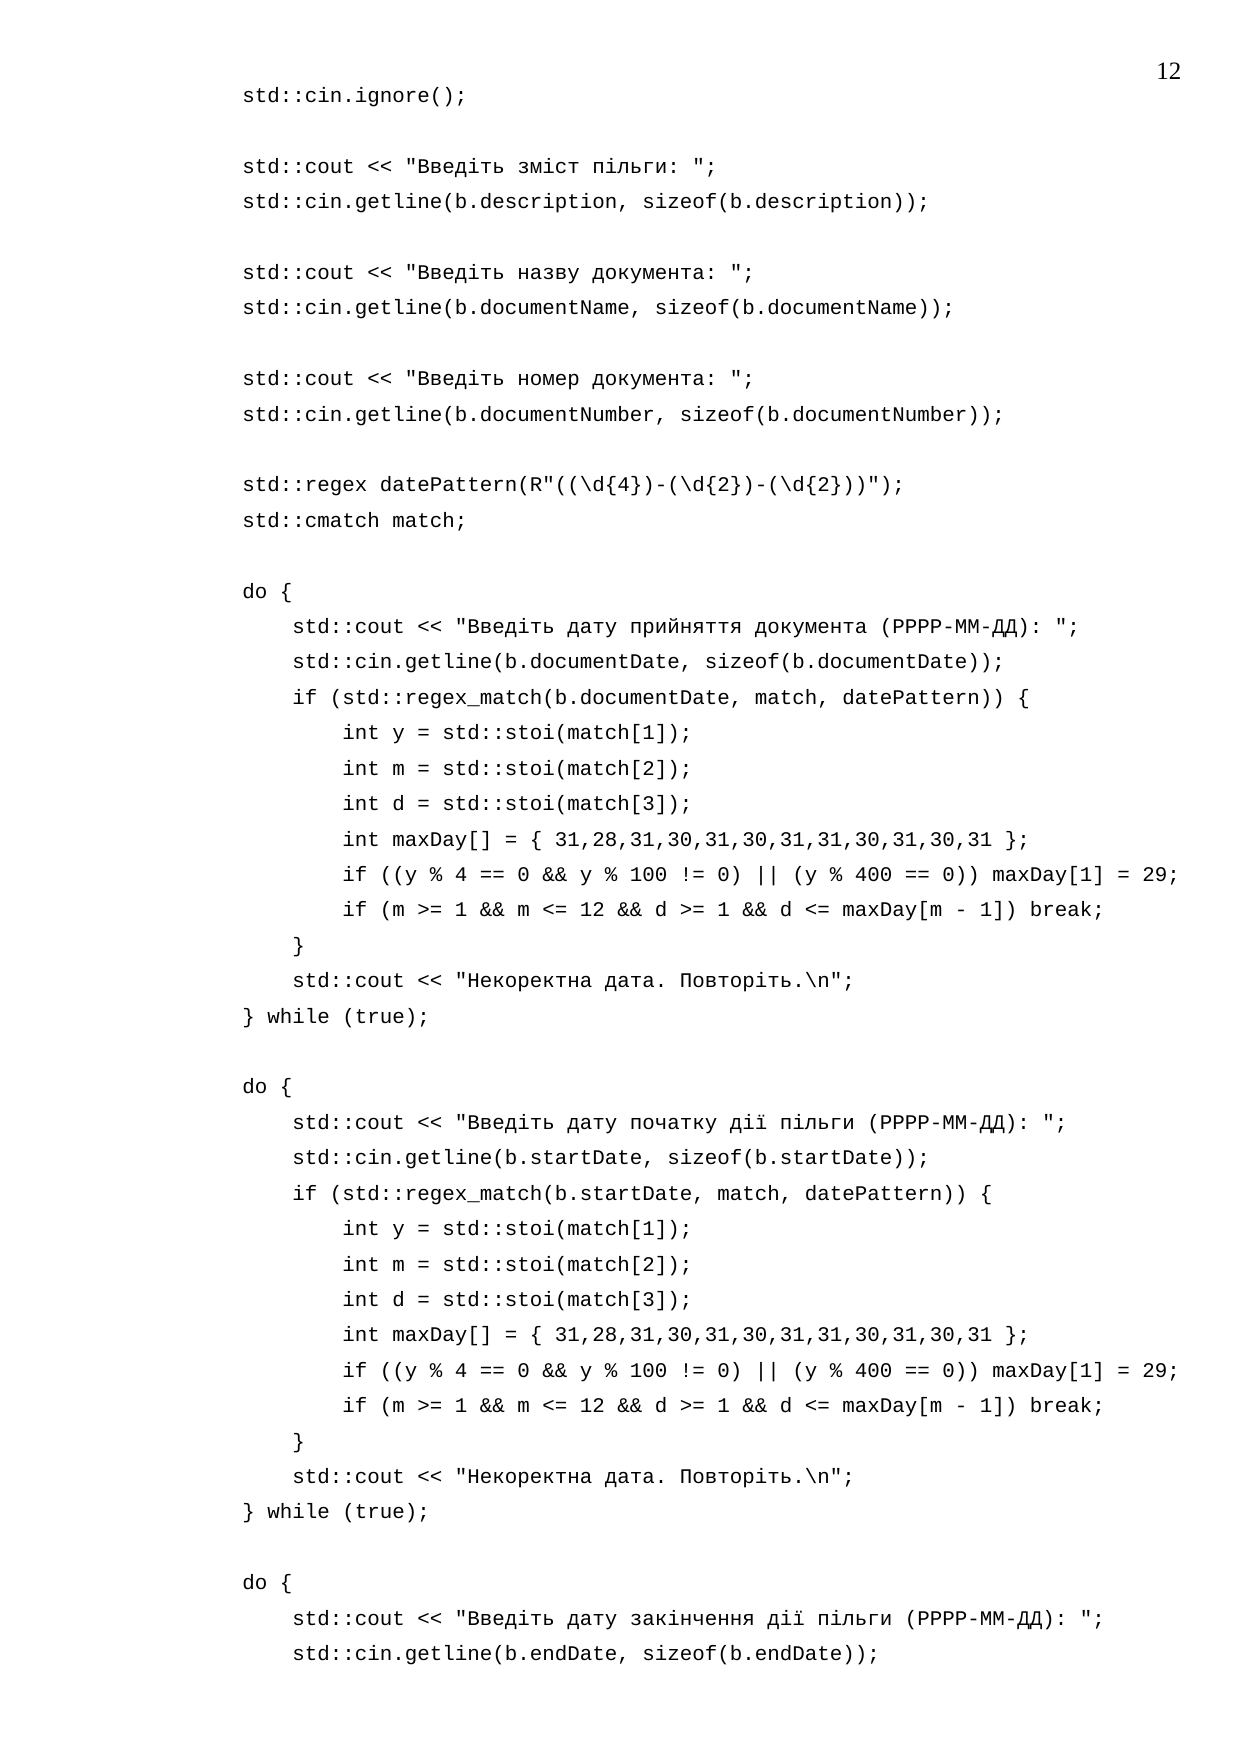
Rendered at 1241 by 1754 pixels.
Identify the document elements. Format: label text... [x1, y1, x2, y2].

list std::cin.ignore(); [118, 85, 1181, 108]
list int m = std::stoi(match[2]); [118, 758, 1181, 781]
list if ((y % 4 == 0 && y % 100 != 0) || (y % 400 == 0)) maxDay[1] = 29; [118, 864, 1181, 888]
list std::cout << "Введіть номер документа: "; [118, 368, 1181, 392]
list std::regex datePattern(R"((\d{4})-(\d{2})-(\d{2}))"); [118, 474, 1181, 498]
list std::cin.getline(b.description, sizeof(b.description)); [118, 191, 1181, 215]
list std::cmatch match; [118, 510, 1181, 533]
list do { [118, 1572, 1181, 1596]
list do { [118, 581, 1181, 604]
list std::cout << "Некоректна дата. Повторіть.\n"; [118, 1466, 1181, 1490]
list std::cout << "Введіть дату закінчення дії пільги (РРРР-ММ-ДД): "; [118, 1608, 1181, 1631]
list std::cout << "Некоректна дата. Повторіть.\n"; [118, 970, 1181, 994]
list int y = std::stoi(match[1]); [118, 1218, 1181, 1242]
list if (std::regex_match(b.startDate, match, datePattern)) { [118, 1183, 1181, 1206]
list if (m >= 1 && m <= 12 && d >= 1 && d <= maxDay[m - 1]) break; [118, 1395, 1181, 1419]
list int maxDay[] = { 31,28,31,30,31,30,31,31,30,31,30,31 }; [118, 829, 1181, 852]
list std::cout << "Введіть дату прийняття документа (РРРР-ММ-ДД): "; [118, 616, 1181, 640]
list } while (true); [118, 1006, 1181, 1029]
list int maxDay[] = { 31,28,31,30,31,30,31,31,30,31,30,31 }; [118, 1324, 1181, 1348]
list std::cout << "Введіть назву документа: "; [118, 262, 1181, 286]
list } [118, 1431, 1181, 1454]
list } while (true); [118, 1502, 1181, 1525]
list std::cin.getline(b.startDate, sizeof(b.startDate)); [118, 1147, 1181, 1171]
list } [118, 935, 1181, 958]
list int y = std::stoi(match[1]); [118, 722, 1181, 746]
list std::cin.getline(b.documentDate, sizeof(b.documentDate)); [118, 652, 1181, 675]
list int m = std::stoi(match[2]); [118, 1254, 1181, 1277]
list std::cout << "Введіть дату початку дії пільги (РРРР-ММ-ДД): "; [118, 1112, 1181, 1136]
list if ((y % 4 == 0 && y % 100 != 0) || (y % 400 == 0)) maxDay[1] = 29; [118, 1360, 1181, 1383]
list std::cout << "Введіть зміст пільги: "; [118, 156, 1181, 179]
list std::cin.getline(b.endDate, sizeof(b.endDate)); [118, 1643, 1181, 1667]
list do { [118, 1077, 1181, 1100]
list if (m >= 1 && m <= 12 && d >= 1 && d <= maxDay[m - 1]) break; [118, 899, 1181, 923]
list std::cin.getline(b.documentName, sizeof(b.documentName)); [118, 297, 1181, 321]
list if (std::regex_match(b.documentDate, match, datePattern)) { [118, 687, 1181, 711]
list std::cin.getline(b.documentNumber, sizeof(b.documentNumber)); [118, 404, 1181, 427]
list int d = std::stoi(match[3]); [118, 793, 1181, 817]
list int d = std::stoi(match[3]); [118, 1289, 1181, 1313]
